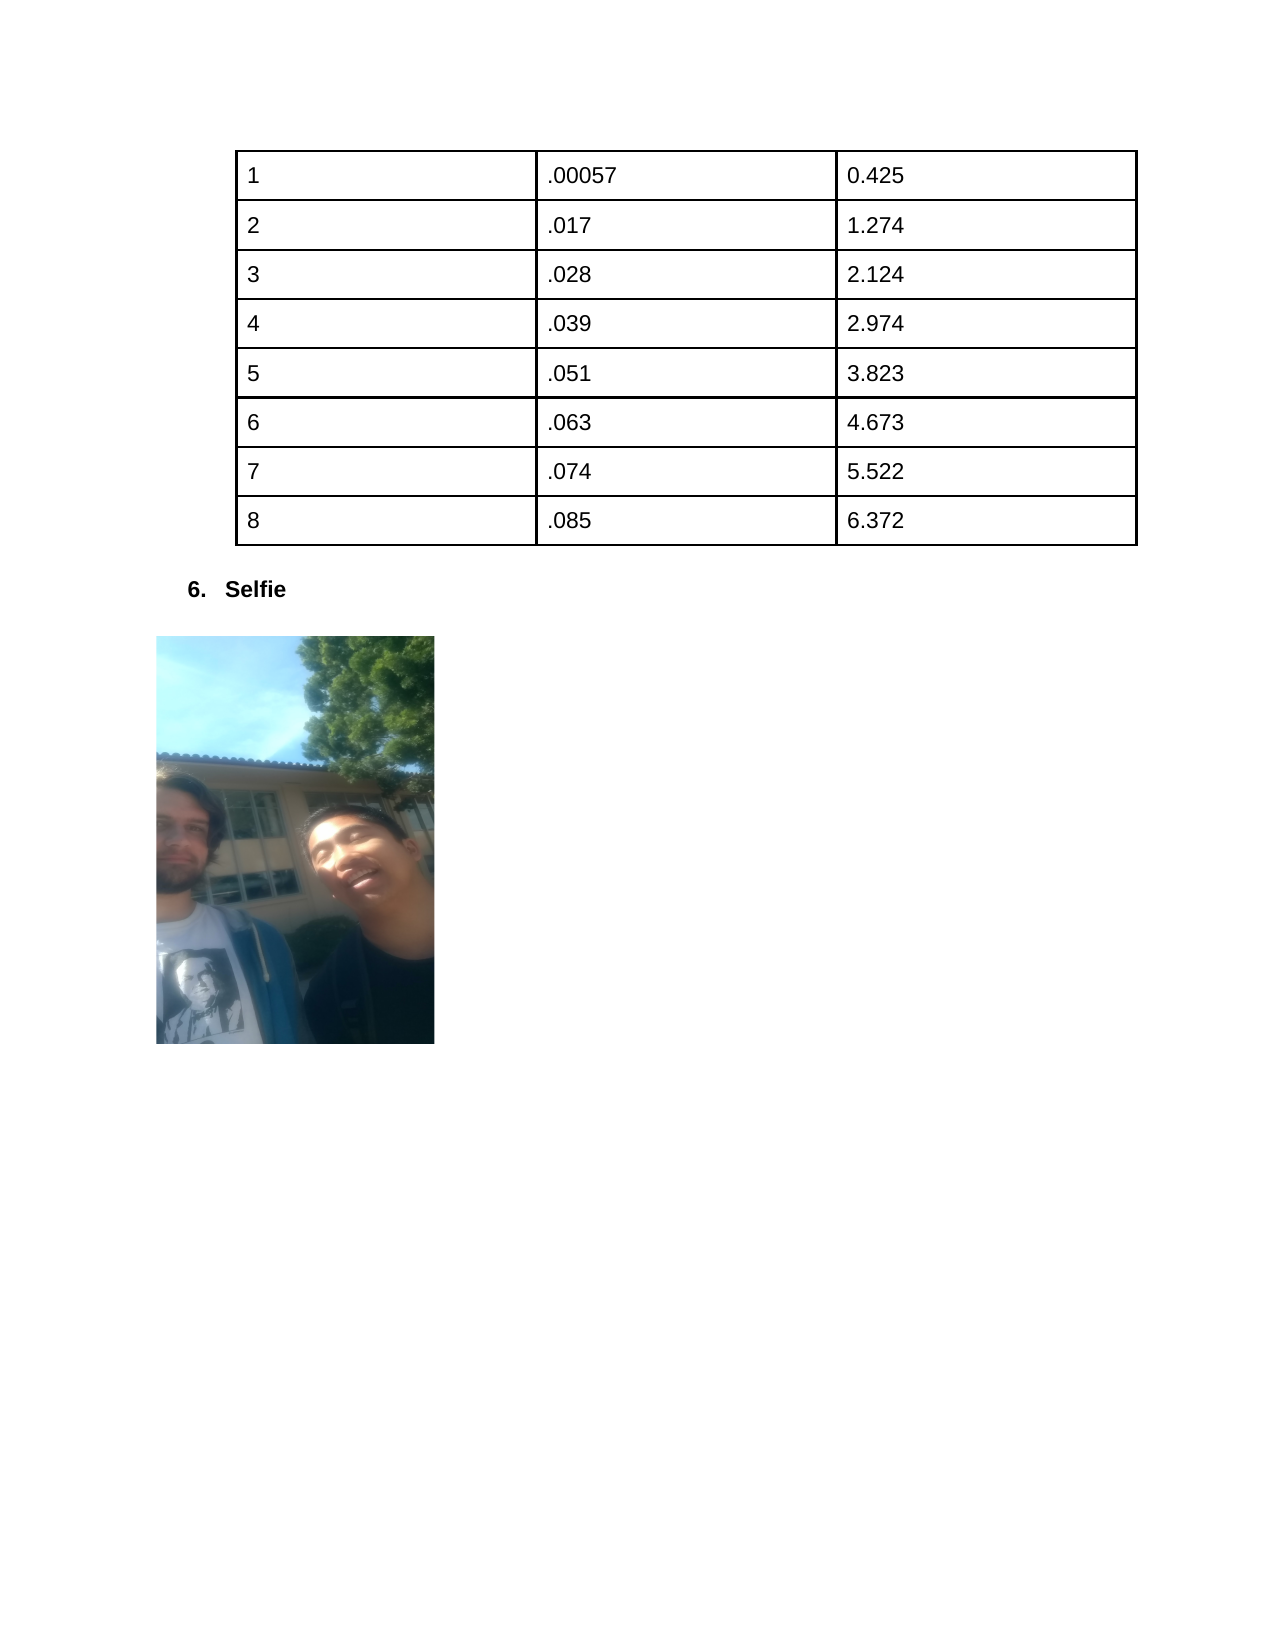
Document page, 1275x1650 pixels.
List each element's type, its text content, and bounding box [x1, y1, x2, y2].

table_cell 0.425 [838, 152, 1135, 199]
table_cell .028 [538, 251, 835, 298]
table_cell 3.823 [838, 349, 1135, 396]
table_cell 2 [238, 201, 535, 248]
table_cell 6 [238, 399, 535, 446]
table_cell .063 [538, 399, 835, 446]
table_cell .074 [538, 448, 835, 495]
table_cell .051 [538, 349, 835, 396]
table_cell 2.124 [838, 251, 1135, 298]
table_cell 7 [238, 448, 535, 495]
table_cell 6.372 [838, 497, 1135, 544]
list Selfie [187, 576, 1125, 603]
table_cell 4 [238, 300, 535, 347]
table_cell .085 [538, 497, 835, 544]
table_cell 1.274 [838, 201, 1135, 248]
table_cell 2.974 [838, 300, 1135, 347]
table_cell 1 [238, 152, 535, 199]
table_cell .017 [538, 201, 835, 248]
table_cell 8 [238, 497, 535, 544]
table_cell 5 [238, 349, 535, 396]
table_cell 3 [238, 251, 535, 298]
table_cell .00057 [538, 152, 835, 199]
table_cell .039 [538, 300, 835, 347]
table_cell 5.522 [838, 448, 1135, 495]
table_cell 4.673 [838, 399, 1135, 446]
picture [156, 636, 435, 1044]
